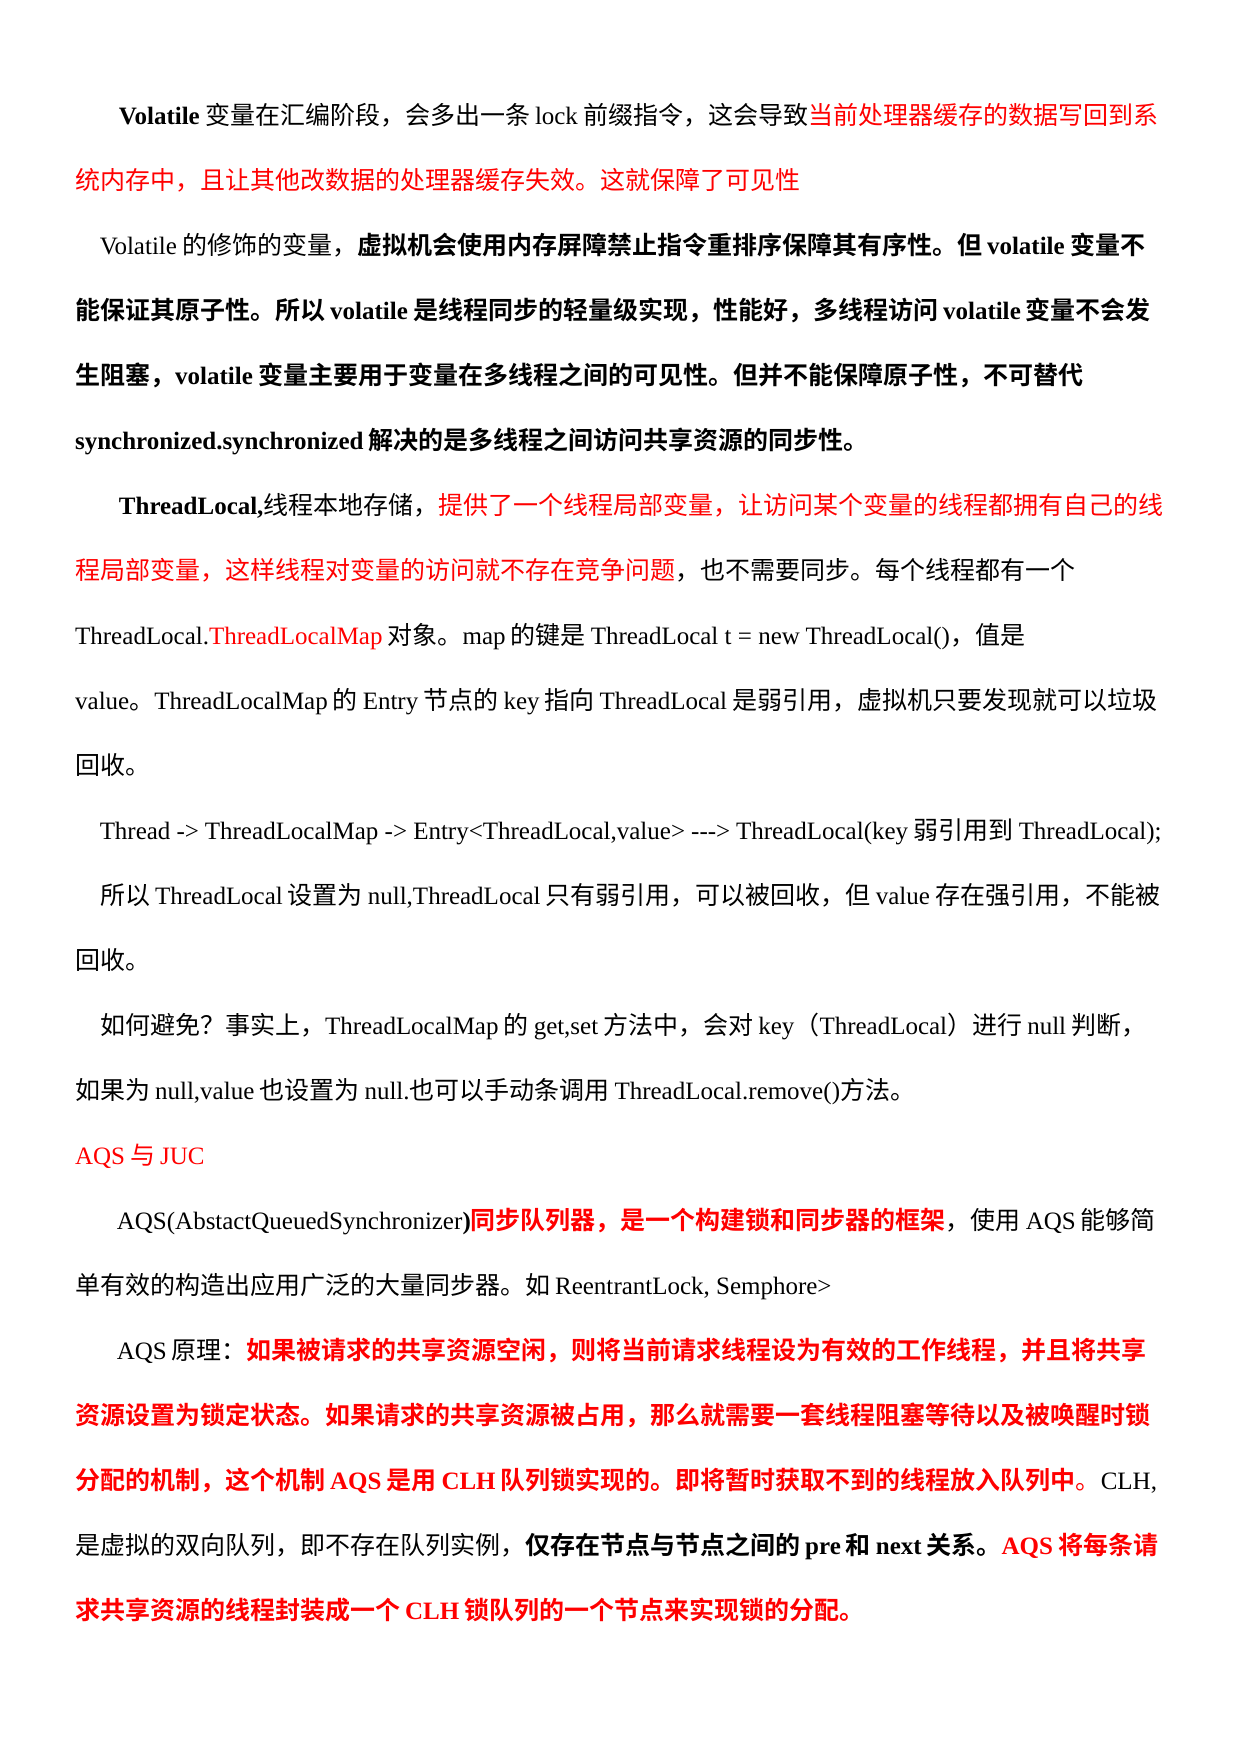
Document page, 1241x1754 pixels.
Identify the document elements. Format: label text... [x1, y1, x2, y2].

text AQS(AbstactQueuedSynchronizer)同步队列器，是一个构建锁和同步器的框架，使用AQS能够简单有效的构造出应用广泛的大量同步器。如ReentrantLock, Semphore> [75, 1186, 1165, 1316]
text Volatile的修饰的变量，虚拟机会使用内存屏障禁止指令重排序保障其有序性。但volatile变量不能保证其原子性。所以volatile是线程同步的轻量级实现，性能好，多线程访问volatile变量不会发生阻塞，volatile变量主要用于变量在多线程之间的可见性。但并不能保障原子性，不可替代synchronized.synchronized解决的是多线程之间访问共享资源的同步性。 [75, 211, 1165, 471]
text Volatile变量在汇编阶段，会多出一条lock前缀指令，这会导致当前处理器缓存的数据写回到系统内存中，且让其他改数据的处理器缓存失效。这就保障了可见性 [75, 81, 1165, 211]
text Thread -> ThreadLocalMap -> Entry<ThreadLocal,value> ---> ThreadLocal(key弱引用到ThreadLocal); [75, 796, 1165, 861]
text 如何避免？事实上，ThreadLocalMap的get,set方法中，会对key（ThreadLocal）进行null判断，如果为null,value也设置为null.也可以手动条调用ThreadLocal.remove()方法。 [75, 991, 1165, 1121]
text AQS与JUC [75, 1121, 1165, 1186]
text ThreadLocal,线程本地存储，提供了一个线程局部变量，让访问某个变量的线程都拥有自己的线程局部变量，这样线程对变量的访问就不存在竞争问题，也不需要同步。每个线程都有一个ThreadLocal.ThreadLocalMap对象。map的键是ThreadLocal t = new ThreadLocal()，值是value。ThreadLocalMap的Entry节点的key指向ThreadLocal是弱引用，虚拟机只要发现就可以垃圾回收。 [75, 471, 1165, 796]
text 所以ThreadLocal设置为null,ThreadLocal只有弱引用，可以被回收，但value存在强引用，不能被回收。 [75, 861, 1165, 991]
